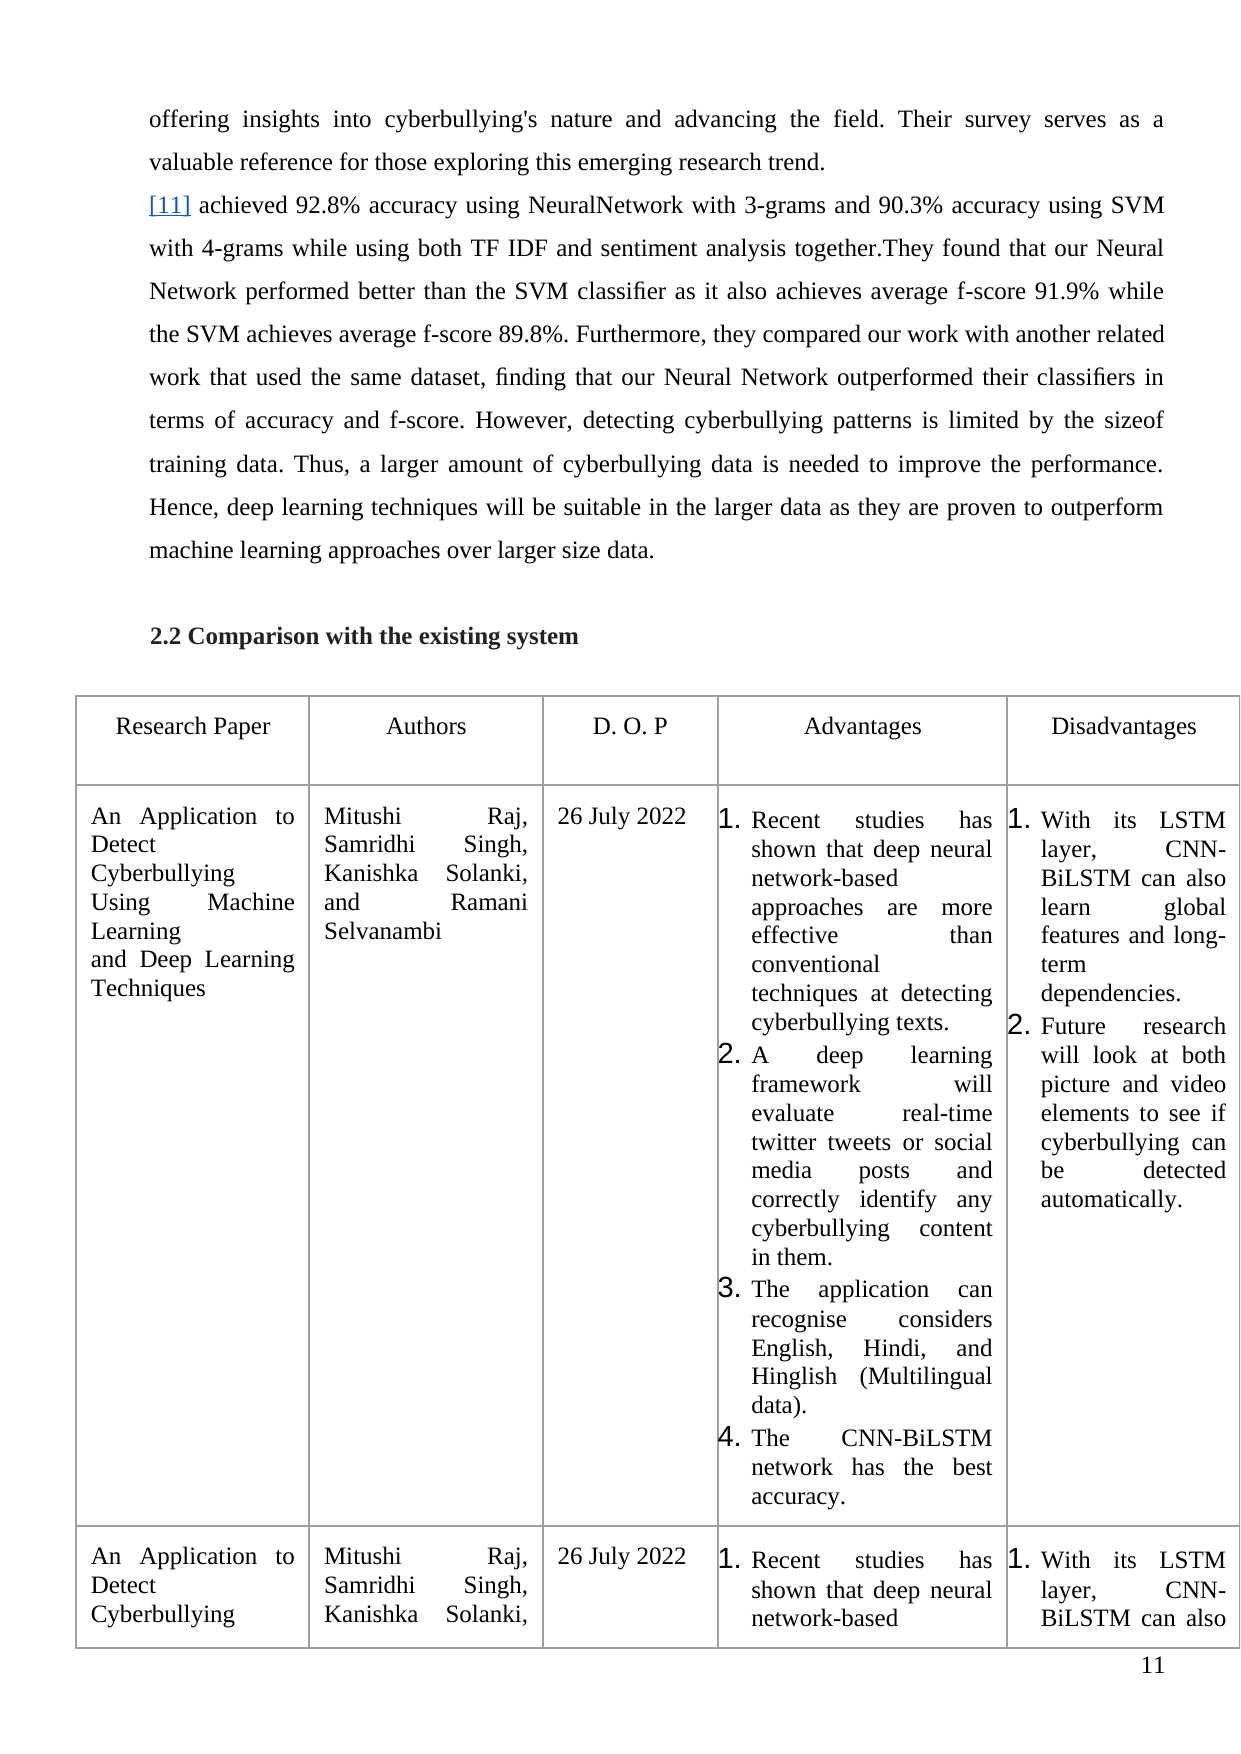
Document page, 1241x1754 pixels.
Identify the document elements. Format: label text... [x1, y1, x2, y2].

table_cell Mitushi Raj, Samridhi Singh, Kanishka Solanki, and Ramani Selvanambi [310, 786, 542, 1524]
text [149, 104, 1165, 176]
table_header D. O. P [544, 697, 717, 784]
text [11] achieved 92.8% accuracy using NeuralNetwork with 3-grams and 90.3% accuracy using SVM with 4-grams while using both TF IDF and sentiment analysis together.They found that our Neural Network performed better than the SVM classiﬁer as it also achieves average f-score 91.9% while the SVM achieves average f-score 89.8%. Furthermore, they compared our work with another related work that used the same dataset, ﬁnding that our Neural Network outperformed their classiﬁers in terms of accuracy and f-score. However, detecting cyberbullying patterns is limited by the sizeof training data. Thus, a larger amount of cyberbullying data is needed to improve the performance. Hence, deep learning techniques will be suitable in the larger data as they are proven to outperform machine learning approaches over larger size data. [149, 190, 1165, 564]
table_cell An Application to Detect Cyberbullying Using Machine Learning and Deep Learning Techniques [77, 786, 308, 1524]
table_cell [310, 1527, 542, 1647]
table_header Research Paper [77, 697, 308, 784]
text 2.2 Comparison with the existing system [150, 621, 1165, 650]
table_header Disadvantages [1008, 697, 1239, 784]
table_header Advantages [719, 697, 1006, 784]
table_cell 26 July 2022 [544, 786, 717, 1524]
table_cell 26 July 2022 [544, 1527, 717, 1647]
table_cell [719, 1527, 1006, 1647]
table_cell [1008, 1527, 1239, 1647]
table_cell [77, 1527, 308, 1647]
table_header Authors [310, 697, 542, 784]
